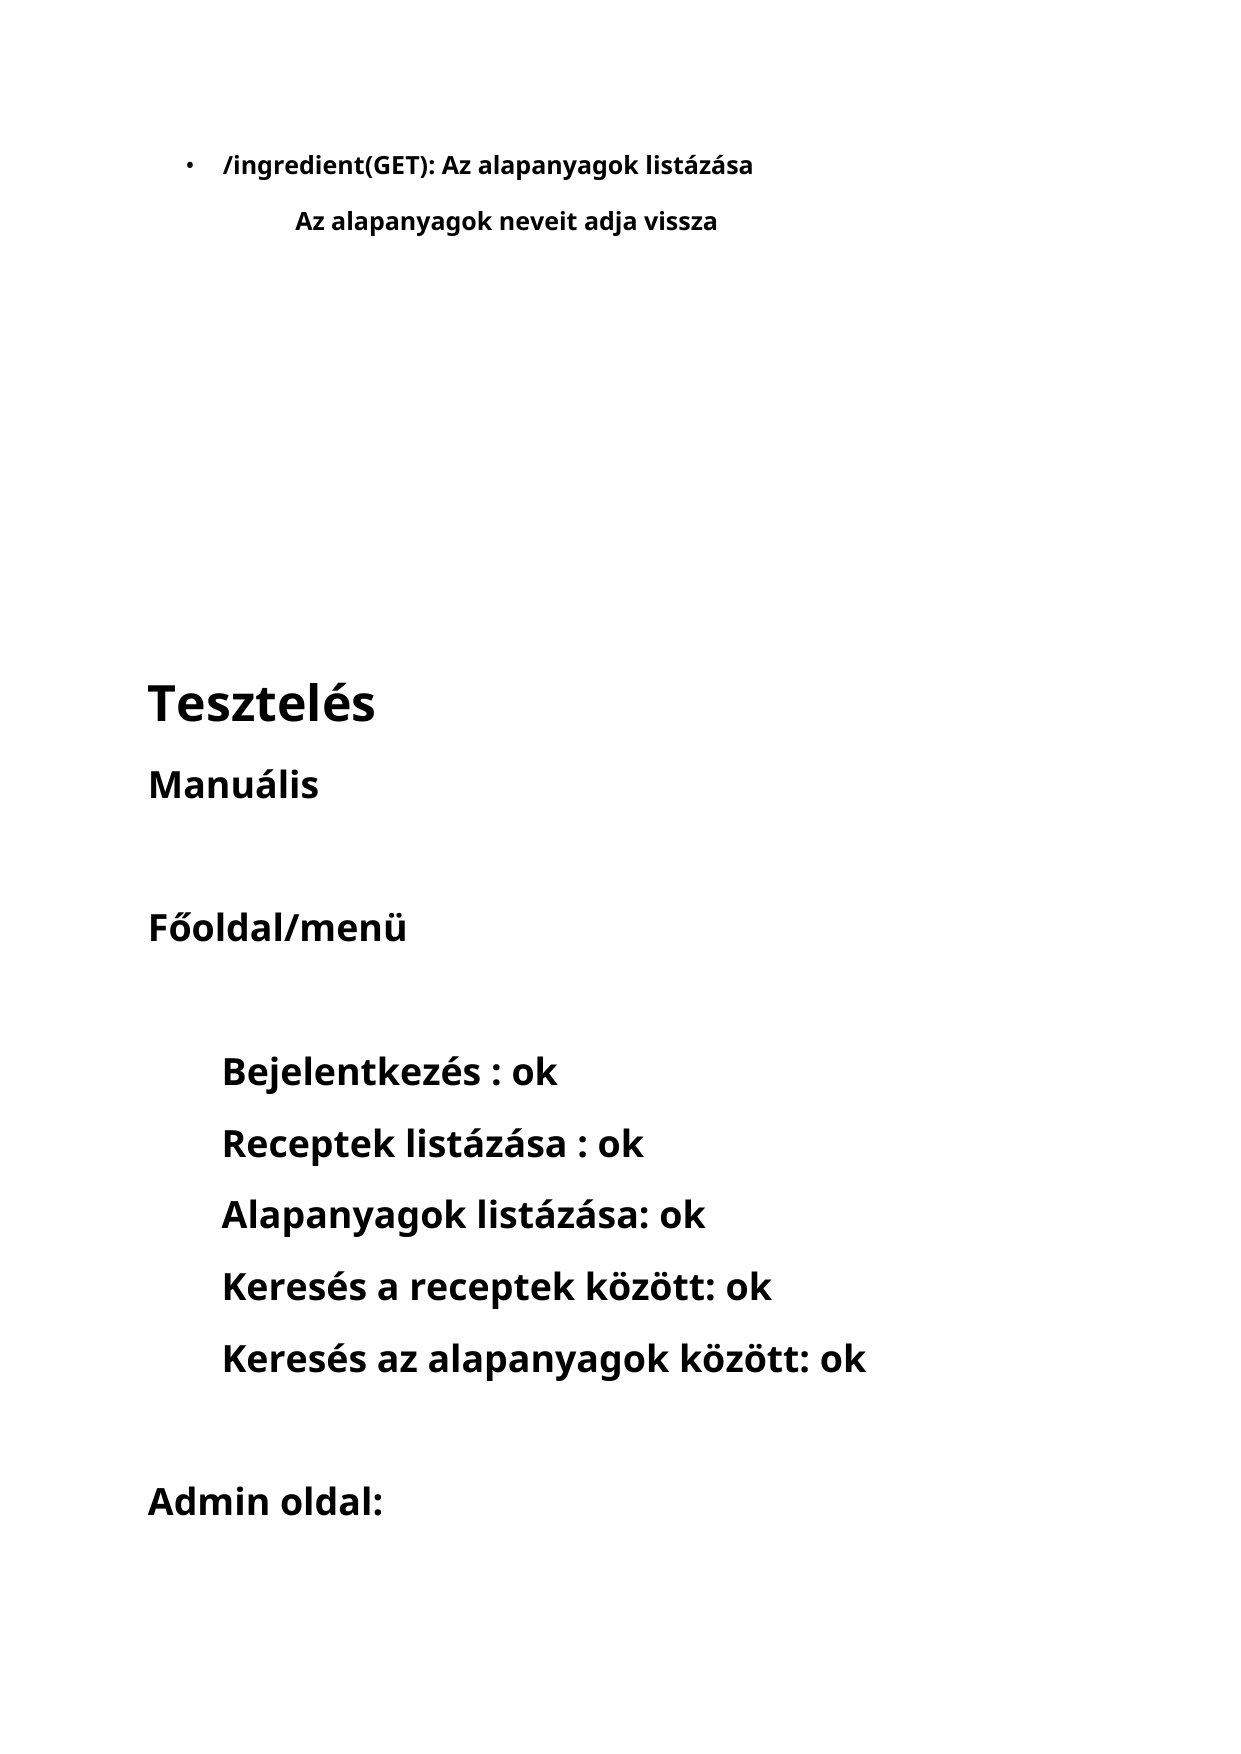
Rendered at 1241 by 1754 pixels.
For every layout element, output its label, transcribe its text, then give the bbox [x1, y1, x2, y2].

list /ingredient(GET): Az alapanyagok listázása [185, 148, 1093, 182]
text Keresés a receptek között: ok [148, 1260, 1093, 1311]
text Bejelentkezés : ok [148, 1045, 1093, 1096]
text Az alapanyagok neveit adja vissza [223, 203, 1093, 237]
text Manuális [148, 758, 1093, 809]
text Főoldal/menü [148, 902, 1093, 953]
text Admin oldal: [148, 1476, 1093, 1527]
text Tesztelés [148, 668, 1093, 736]
text Alapanyagok listázása: ok [148, 1189, 1093, 1240]
text Keresés az alapanyagok között: ok [148, 1332, 1093, 1383]
text Receptek listázása : ok [148, 1117, 1093, 1168]
